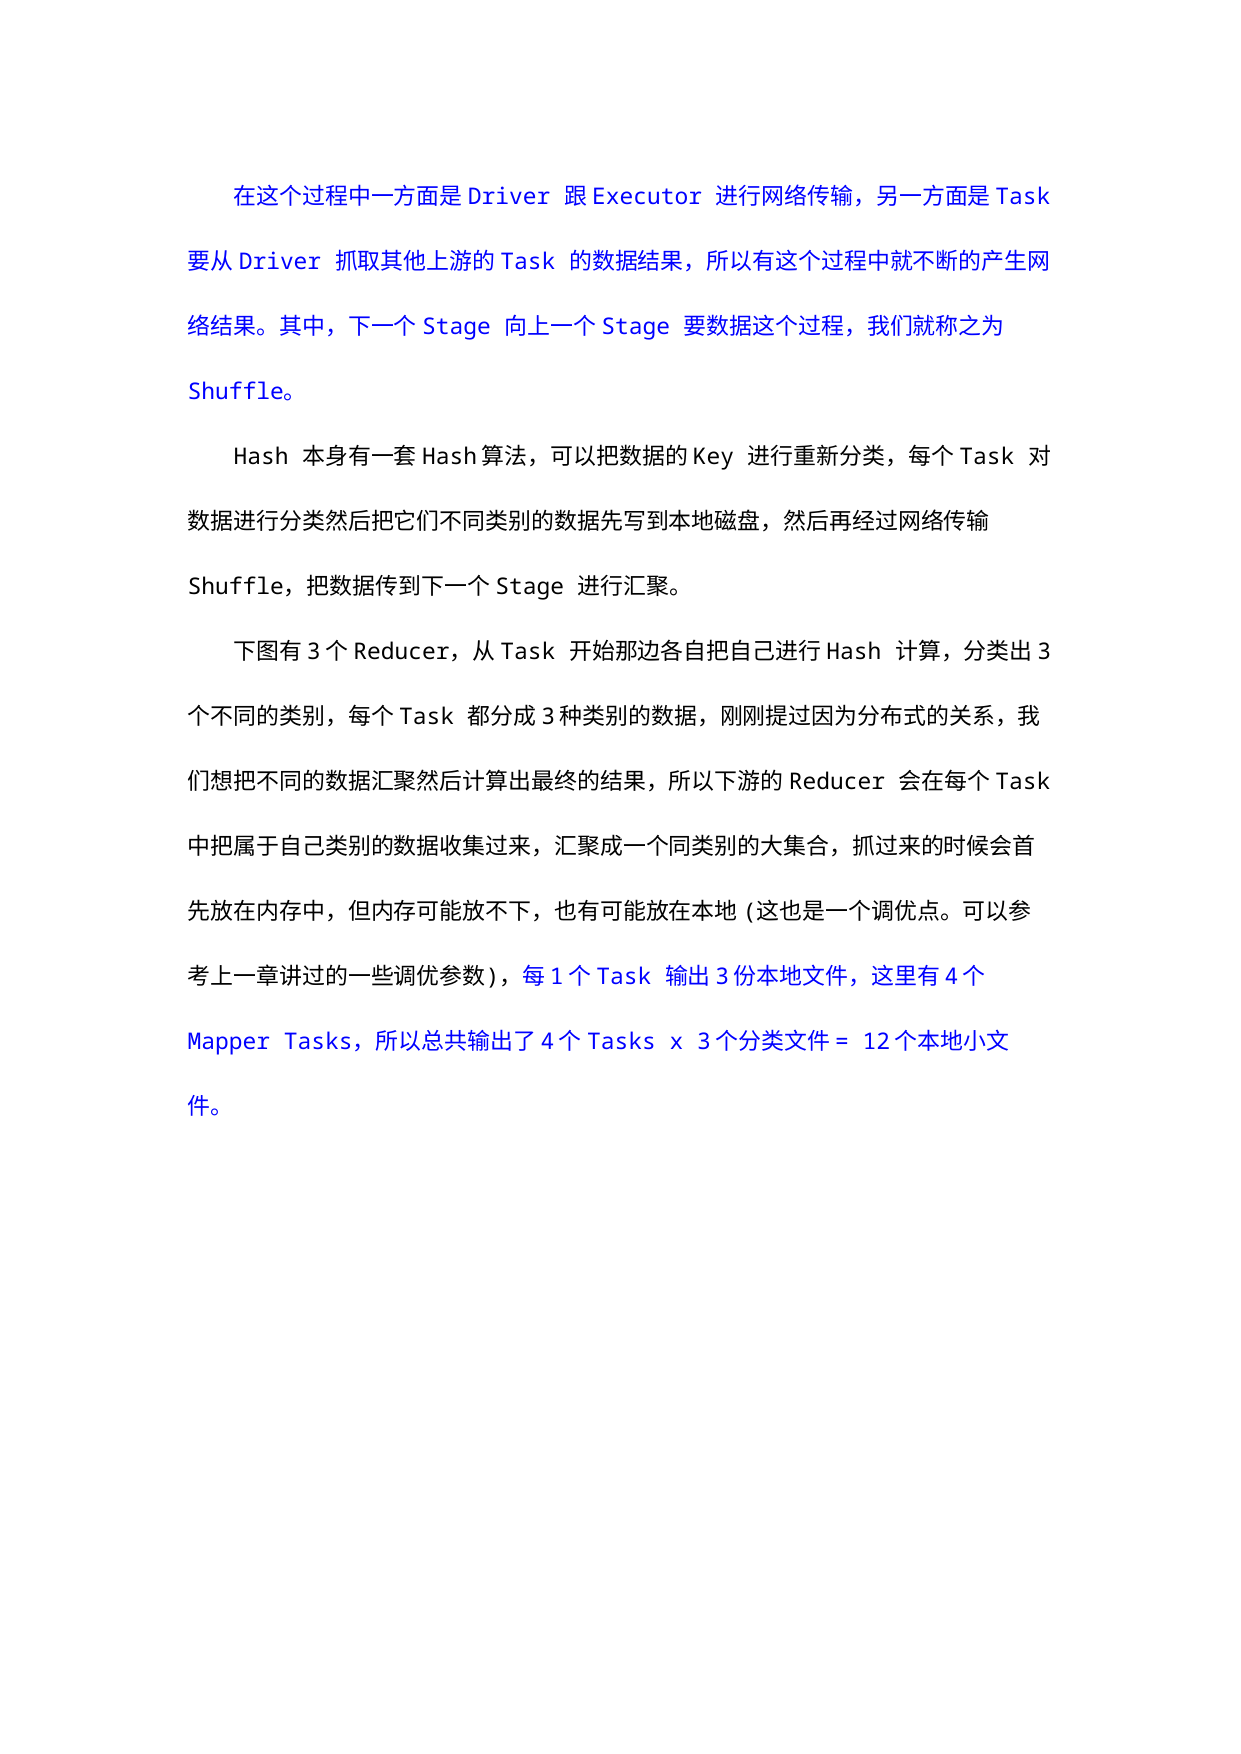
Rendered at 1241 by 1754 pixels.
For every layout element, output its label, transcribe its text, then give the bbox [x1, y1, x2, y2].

text 在这个过程中一方面是 Driver 跟 Executor 进行网络传输，另一方面是Task要从 Driver 抓取其他上游的 Task 的数据结果，所以有这个过程中就不断的产生网络结果。其中，下一个 Stage 向上一个 Stage 要数据这个过程，我们就称之为 Shuffle。 [187, 162, 1053, 422]
text 下图有3个 Reducer，从 Task 开始那边各自把自己进行 Hash 计算，分类出3个不同的类别，每个 Task 都分成3种类别的数据，刚刚提过因为分布式的关系，我们想把不同的数据汇聚然后计算出最终的结果，所以下游的 Reducer 会在每个 Task 中把属于自己类别的数据收集过来，汇聚成一个同类别的大集合，抓过来的时候会首先放在内存中，但内存可能放不下，也有可能放在本地 (这也是一个调优点。可以参考上一章讲过的一些调优参数)，每1个 Task 输出3份本地文件，这里有4个 Mapper Tasks，所以总共输出了4个 Tasks x 3个分类文件 = 12个本地小文件。 [187, 617, 1053, 1137]
text Hash 本身有一套 Hash算法，可以把数据的 Key 进行重新分类，每个 Task 对数据进行分类然后把它们不同类别的数据先写到本地磁盘，然后再经过网络传输 Shuffle，把数据传到下一个 Stage 进行汇聚。 [187, 422, 1053, 617]
